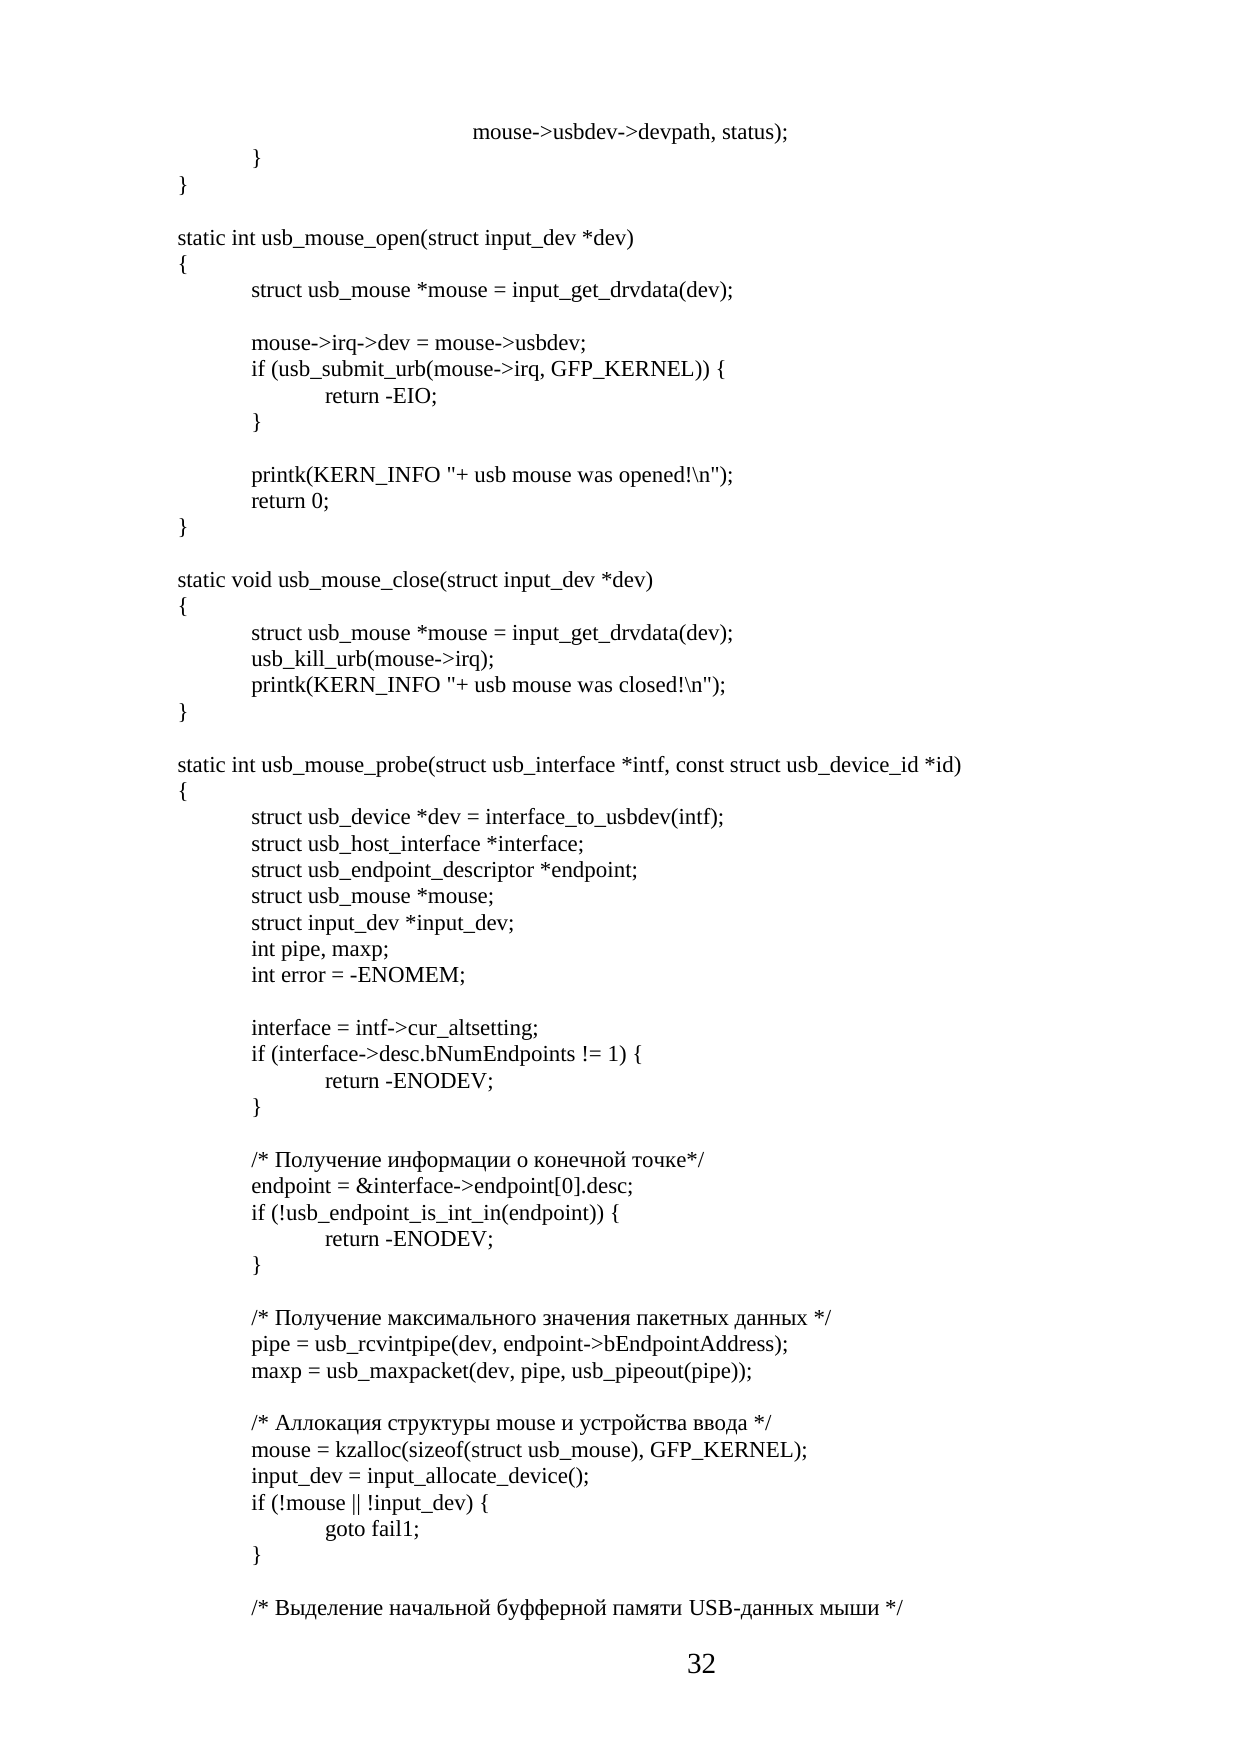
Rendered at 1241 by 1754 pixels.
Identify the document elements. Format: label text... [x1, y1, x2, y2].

text struct usb_endpoint_descriptor *endpoint; [177, 856, 1152, 882]
text /* Выделение начальной буфферной памяти USB-данных мыши */ [177, 1594, 1152, 1620]
text printk(KERN_INFO "+ usb mouse was closed!\n"); [177, 672, 1152, 698]
text input_dev = input_allocate_device(); [177, 1462, 1152, 1488]
text } [177, 513, 1152, 540]
text interface = intf->cur_altsetting; [177, 1014, 1152, 1041]
text int error = -ENOMEM; [177, 961, 1152, 988]
text pipe = usb_rcvintpipe(dev, endpoint->bEndpointAddress); [177, 1330, 1152, 1357]
text return -EIO; [177, 382, 1152, 408]
text mouse->usbdev->devpath, status); [177, 118, 1152, 144]
text } [177, 408, 1152, 434]
text } [177, 698, 1152, 724]
text mouse->irq->dev = mouse->usbdev; [177, 329, 1152, 355]
text if (!usb_endpoint_is_int_in(endpoint)) { [177, 1199, 1152, 1225]
text mouse = kzalloc(sizeof(struct usb_mouse), GFP_KERNEL); [177, 1436, 1152, 1462]
text { [177, 777, 1152, 803]
text } [177, 171, 1152, 197]
text /* Получение информации о конечной точке*/ [177, 1146, 1152, 1172]
text /* Получение максимального значения пакетных данных */ [177, 1304, 1152, 1330]
text return -ENODEV; [177, 1225, 1152, 1251]
text return 0; [177, 487, 1152, 513]
text maxp = usb_maxpacket(dev, pipe, usb_pipeout(pipe)); [177, 1357, 1152, 1383]
text } [177, 144, 1152, 171]
text endpoint = &interface->endpoint[0].desc; [177, 1172, 1152, 1199]
text if (interface->desc.bNumEndpoints != 1) { [177, 1041, 1152, 1067]
text printk(KERN_INFO "+ usb mouse was opened!\n"); [177, 461, 1152, 487]
text goto fail1; [177, 1515, 1152, 1541]
text return -ENODEV; [177, 1067, 1152, 1093]
text struct usb_mouse *mouse; [177, 882, 1152, 909]
text } [177, 1093, 1152, 1119]
text if (usb_submit_urb(mouse->irq, GFP_KERNEL)) { [177, 355, 1152, 382]
text struct usb_device *dev = interface_to_usbdev(intf); [177, 803, 1152, 830]
text if (!mouse || !input_dev) { [177, 1488, 1152, 1515]
text struct usb_host_interface *interface; [177, 830, 1152, 856]
text static int usb_mouse_probe(struct usb_interface *intf, const struct usb_device_id *id) [177, 751, 1152, 777]
text /* Аллокация структуры mouse и устройства ввода */ [177, 1409, 1152, 1436]
text struct usb_mouse *mouse = input_get_drvdata(dev); [177, 276, 1152, 303]
text static int usb_mouse_open(struct input_dev *dev) [177, 223, 1152, 250]
text int pipe, maxp; [177, 935, 1152, 961]
text } [177, 1251, 1152, 1278]
text } [177, 1541, 1152, 1568]
text struct input_dev *input_dev; [177, 909, 1152, 935]
text usb_kill_urb(mouse->irq); [177, 645, 1152, 672]
text { [177, 250, 1152, 276]
text { [177, 592, 1152, 619]
text struct usb_mouse *mouse = input_get_drvdata(dev); [177, 619, 1152, 645]
text static void usb_mouse_close(struct input_dev *dev) [177, 566, 1152, 592]
